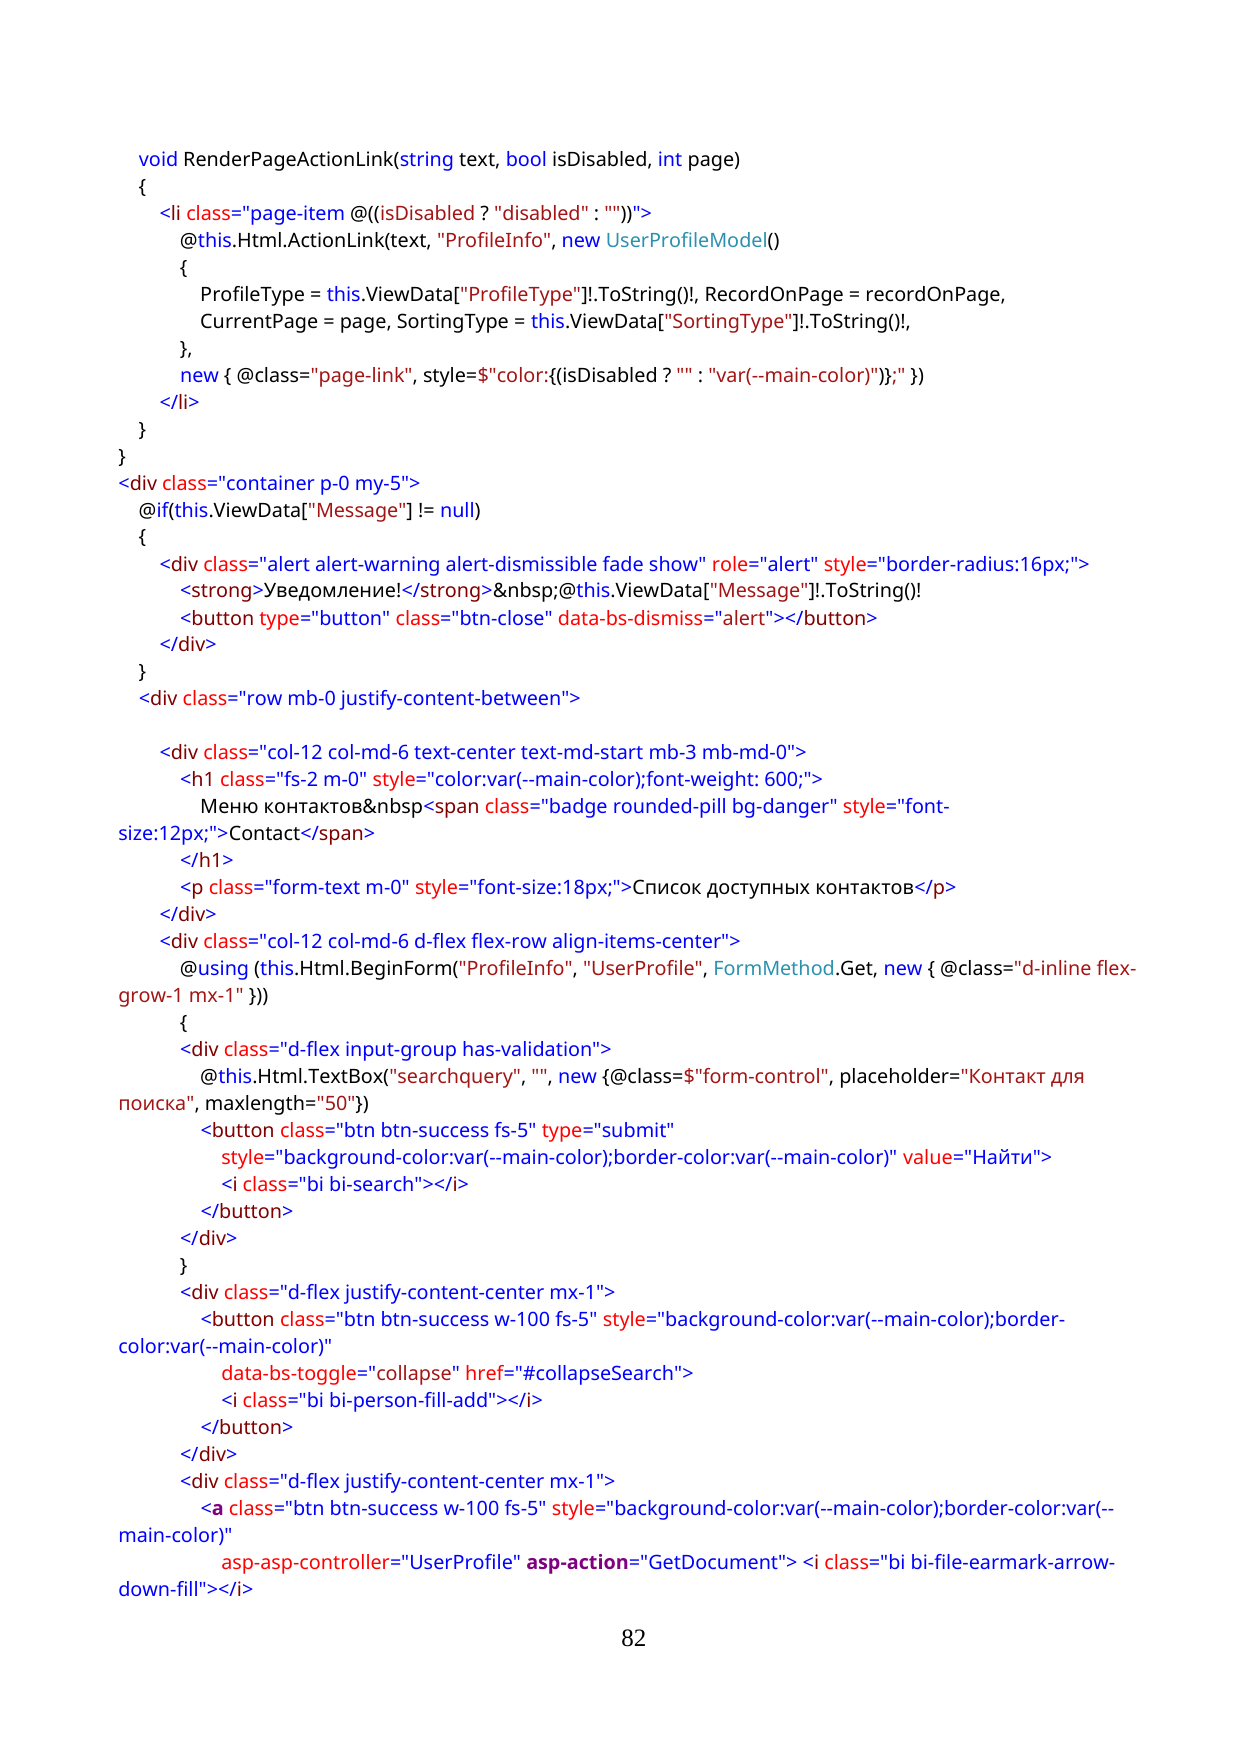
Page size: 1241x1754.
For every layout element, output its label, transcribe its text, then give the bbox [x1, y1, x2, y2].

text <div class="d-flex input-group has-validation"> [118, 1035, 1154, 1062]
text <i class="bi bi-person-fill-add"></i> [118, 1386, 1154, 1413]
text <li class="page-item @((isDisabled ? "disabled" : ""))"> [118, 199, 1154, 226]
text </h1> [118, 847, 1154, 873]
text <p class="form-text m-0" style="font-size:18px;">Список доступных контактов</p> [118, 873, 1154, 901]
text <h1 class="fs-2 m-0" style="color:var(--main-color);font-weight: 600;"> [118, 766, 1154, 793]
text }, [118, 334, 1154, 361]
text } [118, 1251, 1154, 1278]
text @using (this.Html.BeginForm("ProfileInfo", "UserProfile", FormMethod.Get, new { @class="d-inline flex-grow-1 mx-1" })) [118, 954, 1154, 1008]
text </div> [118, 1224, 1154, 1251]
text { [118, 172, 1154, 199]
text ProfileType = this.ViewData["ProfileType"]!.ToString()!, RecordOnPage = recordOnPage, [118, 280, 1154, 307]
text <div class="alert alert-warning alert-dismissible fade show" role="alert" style="border-radius:16px;"> [118, 550, 1154, 577]
text CurrentPage = page, SortingType = this.ViewData["SortingType"]!.ToString()!, [118, 307, 1154, 334]
text @if(this.ViewData["Message"] != null) [118, 496, 1154, 523]
text Меню контактов&nbsp<span class="badge rounded-pill bg-danger" style="font-size:12px;">Contact</span> [118, 793, 1154, 847]
text <strong>Уведомление!</strong>&nbsp;@this.ViewData["Message"]!.ToString()! [118, 577, 1154, 604]
text { [118, 253, 1154, 280]
text </div> [118, 1440, 1154, 1467]
text </li> [118, 388, 1154, 415]
text } [118, 442, 1154, 469]
text <div class="col-12 col-md-6 text-center text-md-start mb-3 mb-md-0"> [118, 739, 1154, 766]
text <div class="d-flex justify-content-center mx-1"> [118, 1467, 1154, 1494]
text <div class="row mb-0 justify-content-between"> [118, 685, 1154, 712]
text <div class="d-flex justify-content-center mx-1"> [118, 1278, 1154, 1305]
text @this.Html.ActionLink(text, "ProfileInfo", new UserProfileModel() [118, 226, 1154, 253]
text <button type="button" class="btn-close" data-bs-dismiss="alert"></button> [118, 604, 1154, 631]
text <div class="container p-0 my-5"> [118, 469, 1154, 496]
text data-bs-toggle="collapse" href="#collapseSearch"> [118, 1359, 1154, 1386]
text <button class="btn btn-success fs-5" type="submit" [118, 1116, 1154, 1143]
text @this.Html.TextBox("searchquery", "", new {@class=$"form-control", placeholder="Контакт для поиска", maxlength="50"}) [118, 1062, 1154, 1116]
text void RenderPageActionLink(string text, bool isDisabled, int page) [118, 145, 1154, 172]
text </button> [118, 1197, 1154, 1224]
text new { @class="page-link", style=$"color:{(isDisabled ? "" : "var(--main-color)")};" }) [118, 361, 1154, 388]
text asp-asp-controller="UserProfile" asp-action="GetDocument"> <i class="bi bi-file-earmark-arrow-down-fill"></i> [118, 1548, 1154, 1602]
text <a class="btn btn-success w-100 fs-5" style="background-color:var(--main-color);border-color:var(--main-color)" [118, 1494, 1154, 1548]
text <button class="btn btn-success w-100 fs-5" style="background-color:var(--main-color);border-color:var(--main-color)" [118, 1305, 1154, 1359]
text { [118, 1008, 1154, 1035]
text </div> [118, 901, 1154, 927]
text } [118, 658, 1154, 685]
text { [118, 523, 1154, 550]
text } [118, 415, 1154, 442]
text style="background-color:var(--main-color);border-color:var(--main-color)" value="Найти"> [118, 1143, 1154, 1170]
text </button> [118, 1413, 1154, 1440]
text <div class="col-12 col-md-6 d-flex flex-row align-items-center"> [118, 927, 1154, 954]
text <i class="bi bi-search"></i> [118, 1170, 1154, 1197]
text </div> [118, 631, 1154, 658]
